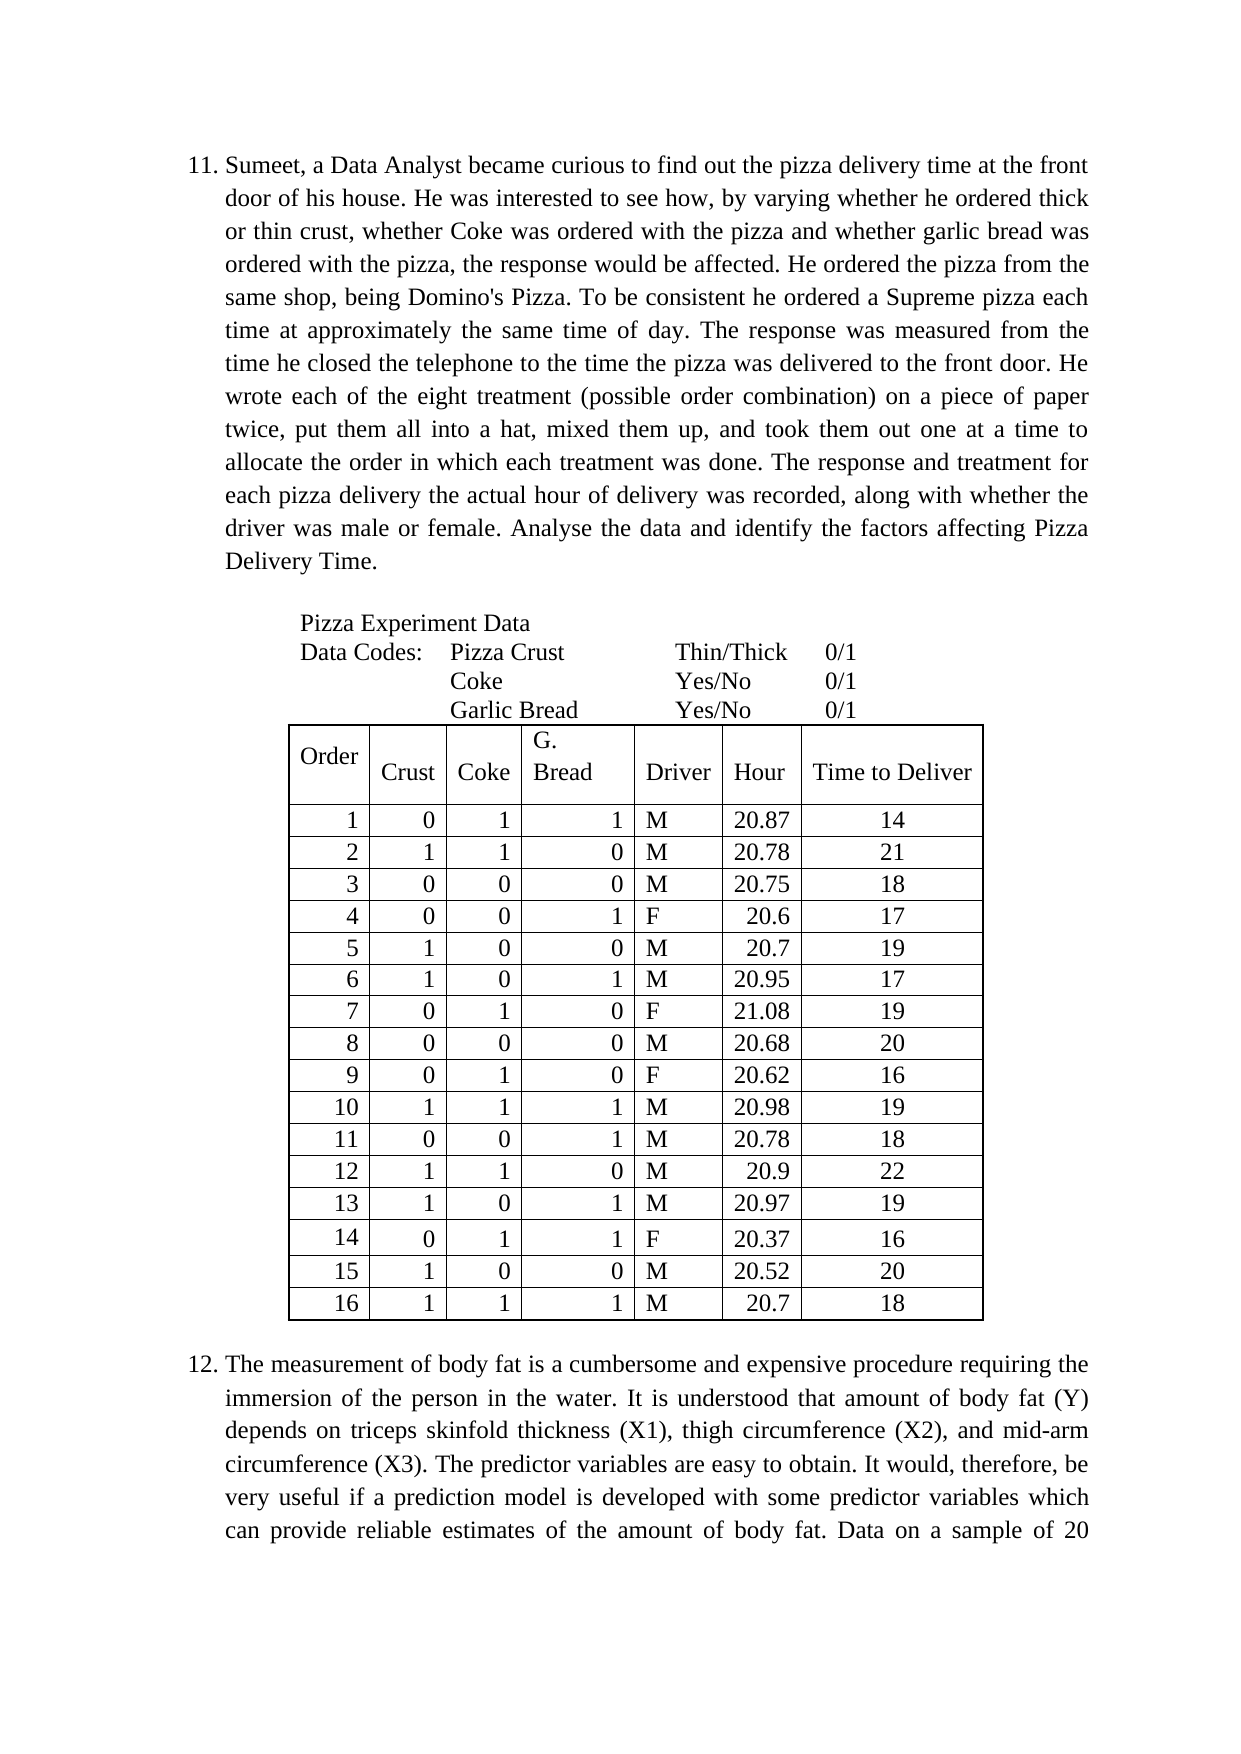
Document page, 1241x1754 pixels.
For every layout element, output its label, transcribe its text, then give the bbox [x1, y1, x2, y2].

table_cell 0 [522, 1256, 634, 1287]
table_cell M [635, 1092, 722, 1123]
table_header Order [290, 726, 369, 804]
table_cell 20.9 [723, 1156, 801, 1187]
table_cell 20.62 [723, 1060, 801, 1091]
table_cell 20.98 [723, 1092, 801, 1123]
table_cell 1 [522, 965, 634, 995]
table_cell 6 [290, 965, 369, 995]
table_cell 1 [370, 1188, 446, 1218]
table_cell 18 [802, 869, 982, 900]
table_cell F [635, 901, 722, 932]
table_cell 1 [290, 805, 369, 836]
table_cell 0 [522, 869, 634, 900]
table_cell 19 [802, 933, 982, 963]
table_cell 14 [802, 805, 982, 836]
table_header Coke [447, 726, 521, 804]
table_cell 0 [370, 996, 446, 1027]
table_cell 0 [370, 1028, 446, 1059]
table_cell 8 [290, 1028, 369, 1059]
table_cell 19 [802, 996, 982, 1027]
table_cell 1 [447, 805, 521, 836]
table_cell 16 [802, 1220, 982, 1255]
table_cell M [635, 965, 722, 995]
table_cell 1 [370, 1092, 446, 1123]
table_cell 0 [522, 1028, 634, 1059]
table_cell 20.7 [723, 1288, 801, 1319]
table_cell 5 [290, 933, 369, 963]
table_cell 15 [290, 1256, 369, 1287]
text Garlic Bread Yes/No 0/1 [375, 695, 1090, 723]
table_header G. Bread [522, 726, 634, 804]
table_cell 0 [370, 1124, 446, 1155]
table_cell M [635, 1288, 722, 1319]
table_cell M [635, 1256, 722, 1287]
table_cell 1 [522, 805, 634, 836]
table_cell 21 [802, 837, 982, 868]
table_cell F [635, 996, 722, 1027]
table_cell 3 [290, 869, 369, 900]
table_cell 10 [290, 1092, 369, 1123]
table_cell 20.95 [723, 965, 801, 995]
table_cell 13 [290, 1188, 369, 1218]
table_cell M [635, 837, 722, 868]
table_header Crust [370, 726, 446, 804]
table_cell 1 [447, 837, 521, 868]
table_cell 0 [522, 837, 634, 868]
table_cell 0 [447, 869, 521, 900]
table_cell M [635, 805, 722, 836]
table_cell 1 [447, 996, 521, 1027]
table_cell 1 [370, 1156, 446, 1187]
table_header Driver [635, 726, 722, 804]
table_cell 1 [370, 1288, 446, 1319]
table_cell 20.75 [723, 869, 801, 900]
table_cell 20.37 [723, 1220, 801, 1255]
table_cell 9 [290, 1060, 369, 1091]
table_cell 1 [522, 1188, 634, 1218]
table_header Time to Deliver [802, 726, 982, 804]
table_cell 1 [522, 901, 634, 932]
table_cell 1 [447, 1060, 521, 1091]
table_cell 20.78 [723, 837, 801, 868]
table_cell 0 [447, 901, 521, 932]
table_cell 1 [447, 1288, 521, 1319]
table_cell M [635, 1156, 722, 1187]
table_cell 0 [447, 1124, 521, 1155]
table_cell 1 [447, 1220, 521, 1255]
table_cell 20.7 [723, 933, 801, 963]
table_cell M [635, 869, 722, 900]
table_cell 20 [802, 1256, 982, 1287]
table_cell M [635, 1028, 722, 1059]
table_cell F [635, 1060, 722, 1091]
table_cell F [635, 1220, 722, 1255]
table_cell 0 [522, 1156, 634, 1187]
table_cell 11 [290, 1124, 369, 1155]
table_cell 20.97 [723, 1188, 801, 1218]
table_cell 20 [802, 1028, 982, 1059]
text Data Codes: Pizza Crust Thin/Thick 0/1 [300, 637, 1090, 666]
table_cell M [635, 1188, 722, 1218]
table_cell 16 [290, 1288, 369, 1319]
table_cell M [635, 1124, 722, 1155]
table_cell 21.08 [723, 996, 801, 1027]
table_cell 0 [370, 869, 446, 900]
text Pizza Experiment Data [300, 608, 1090, 637]
table_cell 1 [522, 1288, 634, 1319]
table_cell 7 [290, 996, 369, 1027]
table_cell 17 [802, 965, 982, 995]
table_cell 0 [447, 933, 521, 963]
table_cell 1 [522, 1092, 634, 1123]
table_cell 12 [290, 1156, 369, 1187]
table_cell 0 [370, 1220, 446, 1255]
table_cell 0 [522, 996, 634, 1027]
table_cell 16 [802, 1060, 982, 1091]
table_cell 0 [447, 1028, 521, 1059]
table_cell M [635, 933, 722, 963]
table_cell 18 [802, 1124, 982, 1155]
table_header Hour [723, 726, 801, 804]
table_cell 18 [802, 1288, 982, 1319]
table_cell 4 [290, 901, 369, 932]
table_cell 1 [522, 1124, 634, 1155]
table_cell 14 [290, 1220, 369, 1255]
table_cell 0 [522, 933, 634, 963]
table_cell 1 [370, 837, 446, 868]
table_cell 1 [370, 1256, 446, 1287]
table_cell 22 [802, 1156, 982, 1187]
text Coke Yes/No 0/1 [375, 666, 1090, 695]
list Sumeet, a Data Analyst became curious to find out the pizza delivery time at the front door of his house. He was interested to see how, by varying whether he ordered thick or thin crust, whether Coke was ordered with the pizza and whether garlic bread was ordered with the pizza, the response would be affected. He ordered the pizza from the same shop, being Domino's Pizza. To be consistent he ordered a Supreme pizza each time at approximately the same time of day. The response was measured from the time he closed the telephone to the time the pizza was delivered to the front door. He wrote each of the eight treatment (possible order combination) on a piece of paper twice, put them all into a hat, mixed them up, and took them out one at a time to allocate the order in which each treatment was done. The response and treatment for each pizza delivery the actual hour of delivery was recorded, along with whether the driver was male or female. Analyse the data and identify the factors affecting Pizza Delivery Time. [187, 150, 1090, 575]
table_cell 1 [370, 933, 446, 963]
table_cell 0 [370, 1060, 446, 1091]
table_cell 1 [522, 1220, 634, 1255]
table_cell 20.87 [723, 805, 801, 836]
table_cell 20.68 [723, 1028, 801, 1059]
table_cell 1 [447, 1092, 521, 1123]
table_cell 0 [370, 901, 446, 932]
table_cell 19 [802, 1092, 982, 1123]
table_cell 2 [290, 837, 369, 868]
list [187, 1349, 1090, 1543]
table_cell 20.6 [723, 901, 801, 932]
table_cell 17 [802, 901, 982, 932]
table_cell 19 [802, 1188, 982, 1218]
table_cell 0 [522, 1060, 634, 1091]
table_cell 0 [447, 965, 521, 995]
table_cell 0 [447, 1256, 521, 1287]
table_cell 20.52 [723, 1256, 801, 1287]
table_cell 0 [447, 1188, 521, 1218]
table_cell 1 [370, 965, 446, 995]
table_cell 1 [447, 1156, 521, 1187]
table_cell 20.78 [723, 1124, 801, 1155]
table_cell 0 [370, 805, 446, 836]
